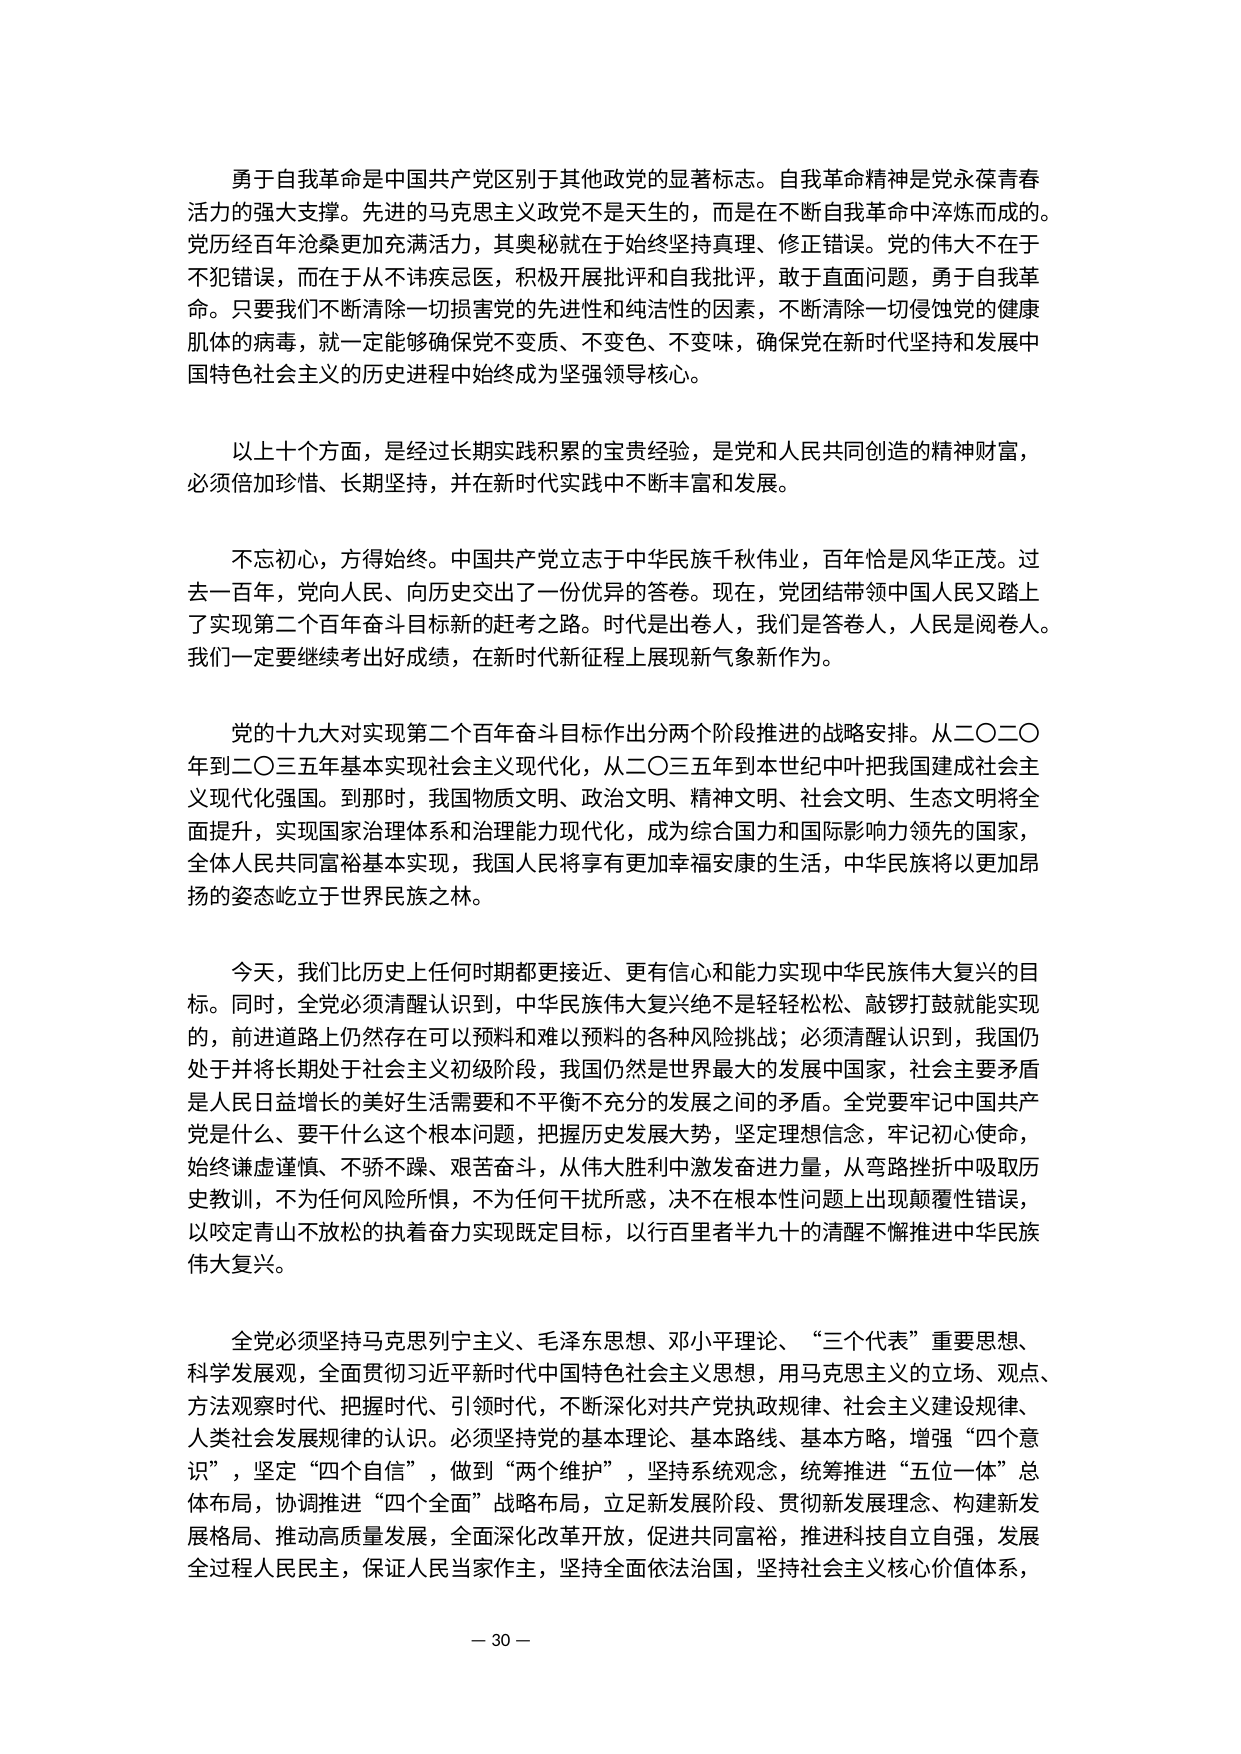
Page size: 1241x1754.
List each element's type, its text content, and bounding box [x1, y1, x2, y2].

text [187, 1323, 1053, 1583]
text 党的十九大对实现第二个百年奋斗目标作出分两个阶段推进的战略安排。从二〇二〇年到二〇三五年基本实现社会主义现代化，从二〇三五年到本世纪中叶把我国建成社会主义现代化强国。到那时，我国物质文明、政治文明、精神文明、社会文明、生态文明将全面提升，实现国家治理体系和治理能力现代化，成为综合国力和国际影响力领先的国家，全体人民共同富裕基本实现，我国人民将享有更加幸福安康的生活，中华民族将以更加昂扬的姿态屹立于世界民族之林。 [187, 716, 1053, 911]
text 不忘初心，方得始终。中国共产党立志于中华民族千秋伟业，百年恰是风华正茂。过去一百年，党向人民、向历史交出了一份优异的答卷。现在，党团结带领中国人民又踏上了实现第二个百年奋斗目标新的赶考之路。时代是出卷人，我们是答卷人，人民是阅卷人。我们一定要继续考出好成绩，在新时代新征程上展现新气象新作为。 [187, 542, 1053, 672]
text 今天，我们比历史上任何时期都更接近、更有信心和能力实现中华民族伟大复兴的目标。同时，全党必须清醒认识到，中华民族伟大复兴绝不是轻轻松松、敲锣打鼓就能实现的，前进道路上仍然存在可以预料和难以预料的各种风险挑战；必须清醒认识到，我国仍处于并将长期处于社会主义初级阶段，我国仍然是世界最大的发展中国家，社会主要矛盾是人民日益增长的美好生活需要和不平衡不充分的发展之间的矛盾。全党要牢记中国共产党是什么、要干什么这个根本问题，把握历史发展大势，坚定理想信念，牢记初心使命，始终谦虚谨慎、不骄不躁、艰苦奋斗，从伟大胜利中激发奋进力量，从弯路挫折中吸取历史教训，不为任何风险所惧，不为任何干扰所惑，决不在根本性问题上出现颠覆性错误，以咬定青山不放松的执着奋力实现既定目标，以行百里者半九十的清醒不懈推进中华民族伟大复兴。 [187, 954, 1053, 1279]
list 勇于自我革命是中国共产党区别于其他政党的显著标志。自我革命精神是党永葆青春活力的强大支撑。先进的马克思主义政党不是天生的，而是在不断自我革命中淬炼而成的。党历经百年沧桑更加充满活力，其奥秘就在于始终坚持真理、修正错误。党的伟大不在于不犯错误，而在于从不讳疾忌医，积极开展批评和自我批评，敢于直面问题，勇于自我革命。只要我们不断清除一切损害党的先进性和纯洁性的因素，不断清除一切侵蚀党的健康肌体的病毒，就一定能够确保党不变质、不变色、不变味，确保党在新时代坚持和发展中国特色社会主义的历史进程中始终成为坚强领导核心。 [187, 162, 1053, 389]
text 以上十个方面，是经过长期实践积累的宝贵经验，是党和人民共同创造的精神财富，必须倍加珍惜、长期坚持，并在新时代实践中不断丰富和发展。 [187, 433, 1053, 498]
